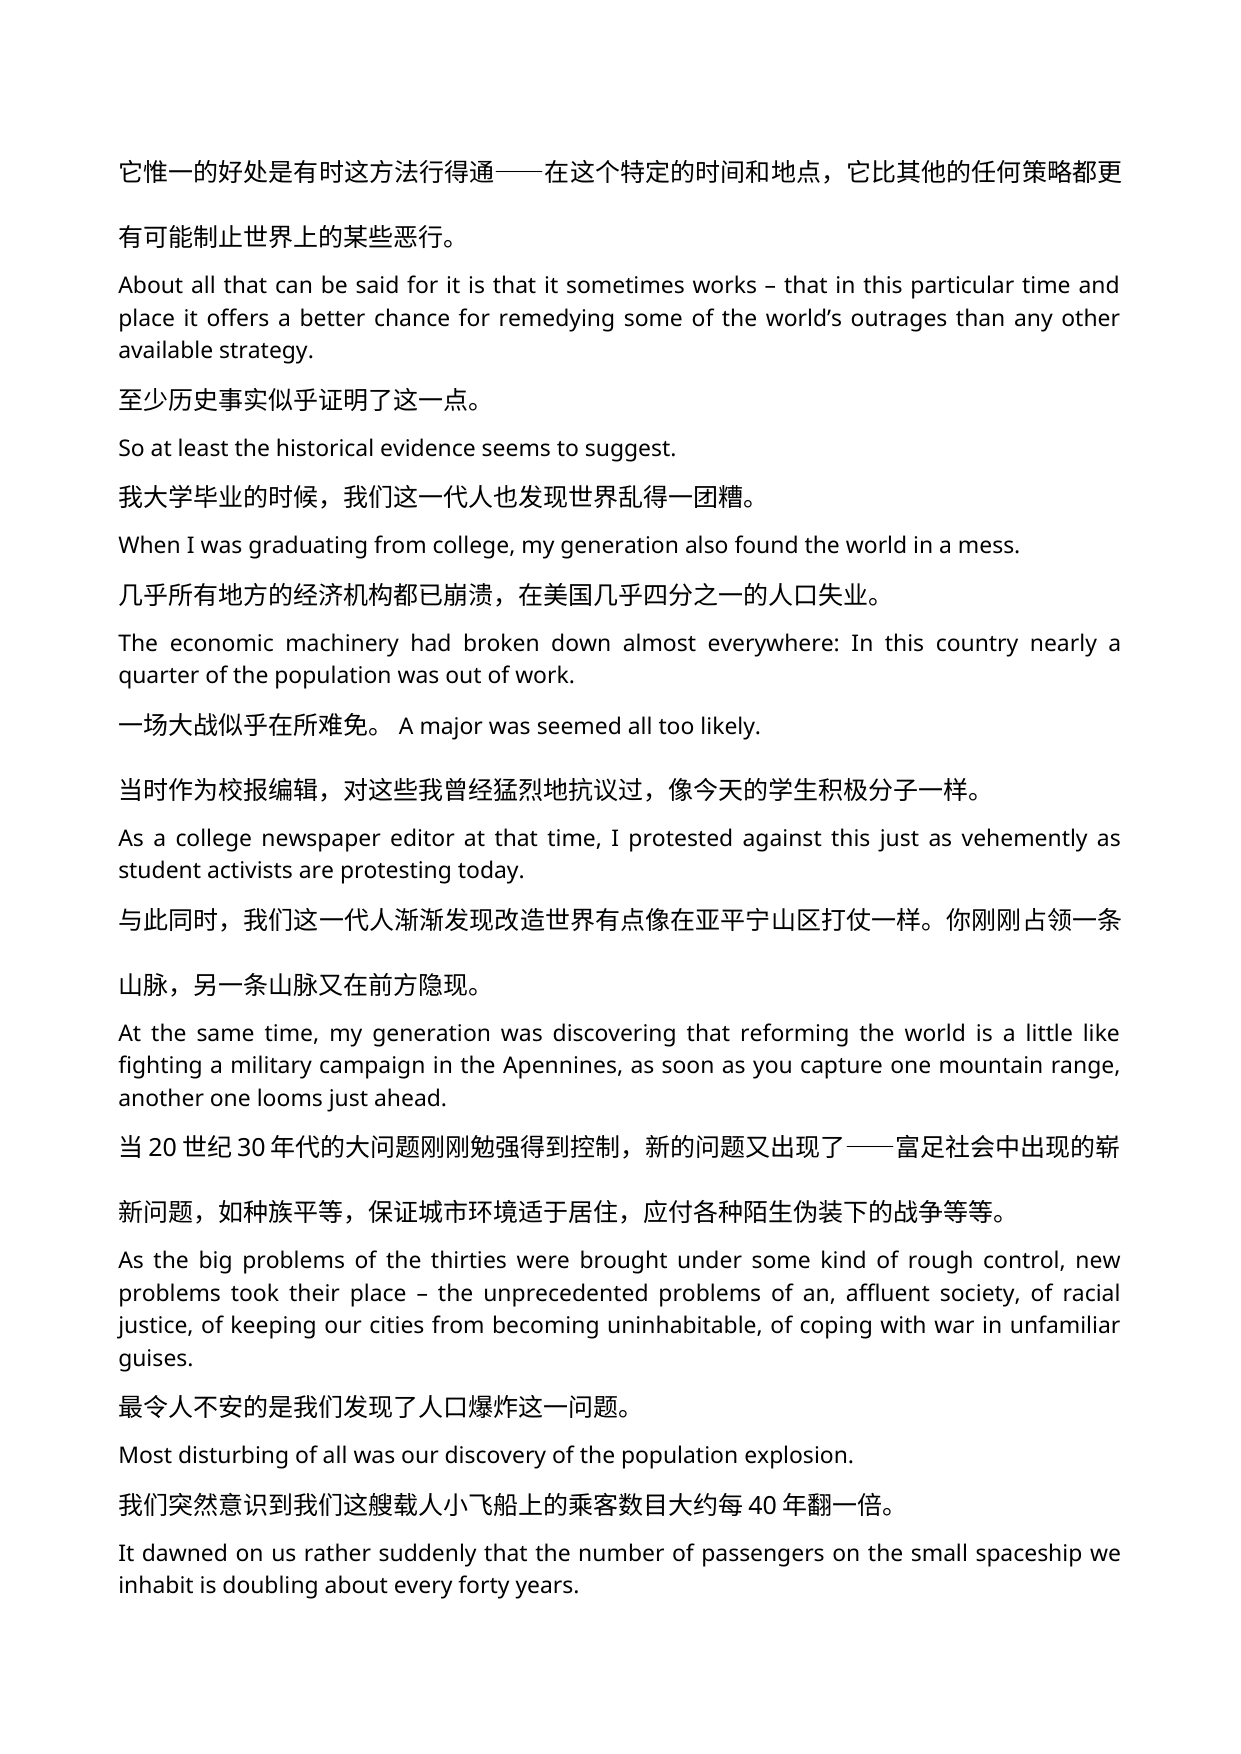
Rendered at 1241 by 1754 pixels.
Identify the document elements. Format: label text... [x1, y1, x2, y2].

text The economic machinery had broken down almost everywhere: In this country nearly a quarter of the population was out of work. [118, 626, 1122, 691]
text About all that can be said for it is that it sometimes works – that in this particular time and place it offers a better chance for remedying some of the world’s outrages than any other available strategy. [118, 268, 1122, 366]
text It dawned on us rather suddenly that the number of passengers on the small spaceship we inhabit is doubling about every forty years. [118, 1536, 1122, 1601]
text 与此同时，我们这一代人渐渐发现改造世界有点像在亚平宁山区打仗一样。你刚刚占领一条山脉，另一条山脉又在前方隐现。 [118, 886, 1122, 1016]
text At the same time, my generation was discovering that reforming the world is a little like fighting a military campaign in the Apennines, as soon as you capture one mountain range, another one looms just ahead. [118, 1016, 1122, 1113]
text 当20世纪30年代的大问题刚刚勉强得到控制，新的问题又出现了——富足社会中出现的崭新问题，如种族平等，保证城市环境适于居住，应付各种陌生伪装下的战争等等。 [118, 1113, 1122, 1243]
text 一场大战似乎在所难免。 A major was seemed all too likely. [118, 691, 1122, 756]
text 当时作为校报编辑，对这些我曾经猛烈地抗议过，像今天的学生积极分子一样。 [118, 756, 1122, 821]
text When I was graduating from college, my generation also found the world in a mess. [118, 528, 1122, 561]
text As a college newspaper editor at that time, I protested against this just as vehemently as student activists are protesting today. [118, 821, 1122, 886]
text As the big problems of the thirties were brought under some kind of rough control, new problems took their place – the unprecedented problems of an, affluent society, of racial justice, of keeping our cities from becoming uninhabitable, of coping with war in unfamiliar guises. [118, 1243, 1122, 1373]
text 至少历史事实似乎证明了这一点。 [118, 366, 1122, 431]
text 我大学毕业的时候，我们这一代人也发现世界乱得一团糟。 [118, 463, 1122, 528]
text 最令人不安的是我们发现了人口爆炸这一问题。 [118, 1373, 1122, 1438]
text Most disturbing of all was our discovery of the population explosion. [118, 1438, 1122, 1471]
text 几乎所有地方的经济机构都已崩溃，在美国几乎四分之一的人口失业。 [118, 561, 1122, 626]
text So at least the historical evidence seems to suggest. [118, 431, 1122, 463]
text 我们突然意识到我们这艘载人小飞船上的乘客数目大约每40年翻一倍。 [118, 1471, 1122, 1536]
text 它惟一的好处是有时这方法行得通——在这个特定的时间和地点，它比其他的任何策略都更有可能制止世界上的某些恶行。 [118, 138, 1122, 268]
